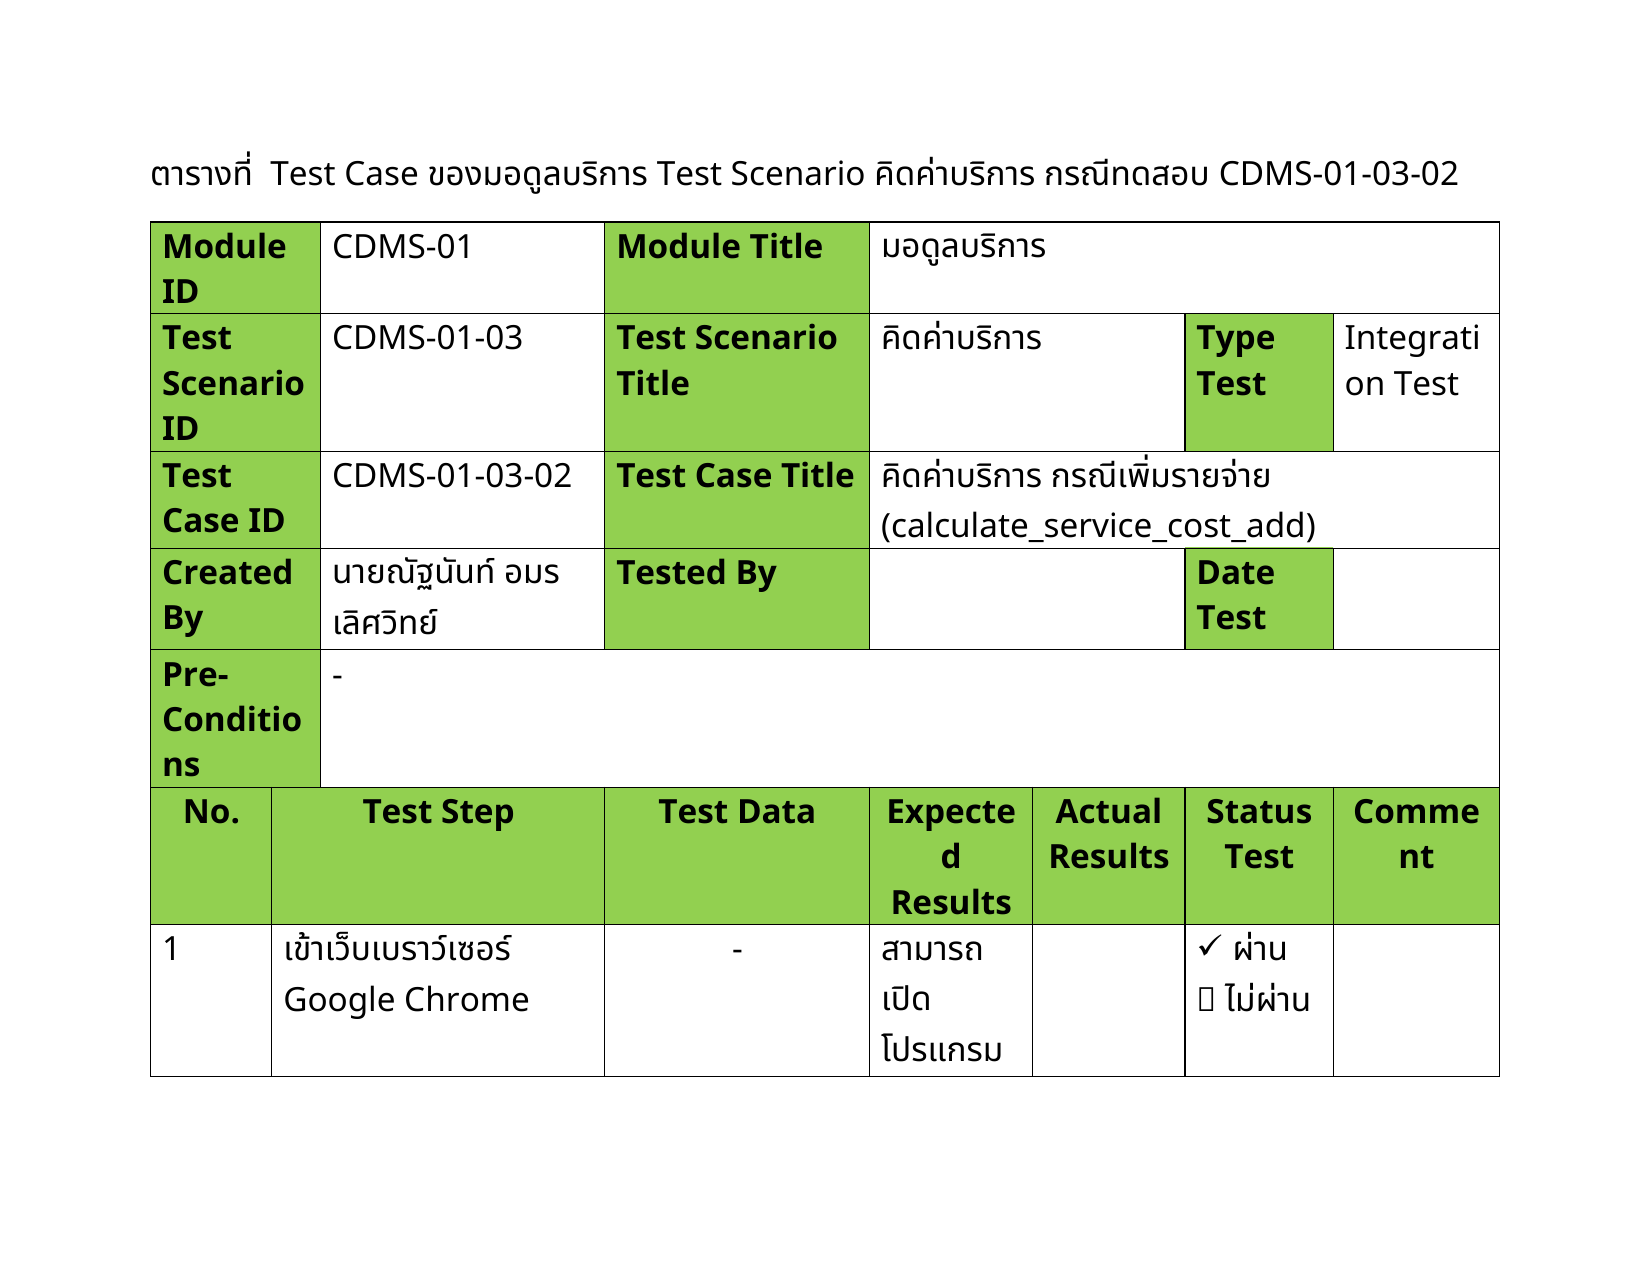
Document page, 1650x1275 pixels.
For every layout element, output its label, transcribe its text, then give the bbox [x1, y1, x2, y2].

table_cell Tested By [605, 549, 869, 649]
table_cell 1 [151, 925, 271, 1076]
table_cell Status Test [1186, 788, 1333, 924]
table_cell คิดค่าบริการ กรณีเพิ่มรายจ่าย (calculate_service_cost_add) [870, 452, 1499, 547]
table_cell Comment [1334, 788, 1499, 924]
table_cell Created By [151, 549, 320, 649]
table_cell ผ่าน  ไม่ผ่าน [1186, 925, 1333, 1076]
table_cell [870, 925, 1032, 1076]
text ตารางที่ Test Case ของมอดูลบริการ Test Scenario คิดค่าบริการ กรณีทดสอบ CDMS-01-03-02 [150, 150, 1500, 201]
table_cell คิดค่าบริการ [870, 314, 1184, 451]
table_cell - [321, 650, 1499, 787]
table_cell Test Scenario Title [605, 314, 869, 451]
table_cell CDMS-01-03 [321, 314, 604, 451]
table_cell Test Data [605, 788, 869, 924]
table_cell Date Test [1186, 549, 1333, 649]
table_cell Test Scenario ID [151, 314, 320, 451]
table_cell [272, 925, 604, 1076]
table_cell Type Test [1186, 314, 1333, 451]
table_cell [1334, 925, 1499, 1076]
table_cell Test Step [272, 788, 604, 924]
table_cell No. [151, 788, 271, 924]
table_cell Test Case ID [151, 452, 320, 547]
table_cell [1033, 925, 1184, 1076]
table_cell - [605, 925, 869, 1076]
table_cell [1334, 549, 1499, 649]
table_cell นายณัฐนันท์ อมรเลิศวิทย์ [321, 549, 604, 649]
table_header CDMS-01 [321, 223, 604, 313]
table_cell Actual Results [1033, 788, 1184, 924]
table_cell Pre-Conditions [151, 650, 320, 787]
table_header Module Title [605, 223, 869, 313]
table_cell CDMS-01-03-02 [321, 452, 604, 547]
table_header Module ID [151, 223, 320, 313]
table_cell Integration Test [1334, 314, 1499, 451]
table_cell Expected Results [870, 788, 1032, 924]
table_cell Test Case Title [605, 452, 869, 547]
table_header มอดูลบริการ [870, 223, 1499, 313]
table_cell [870, 549, 1184, 649]
